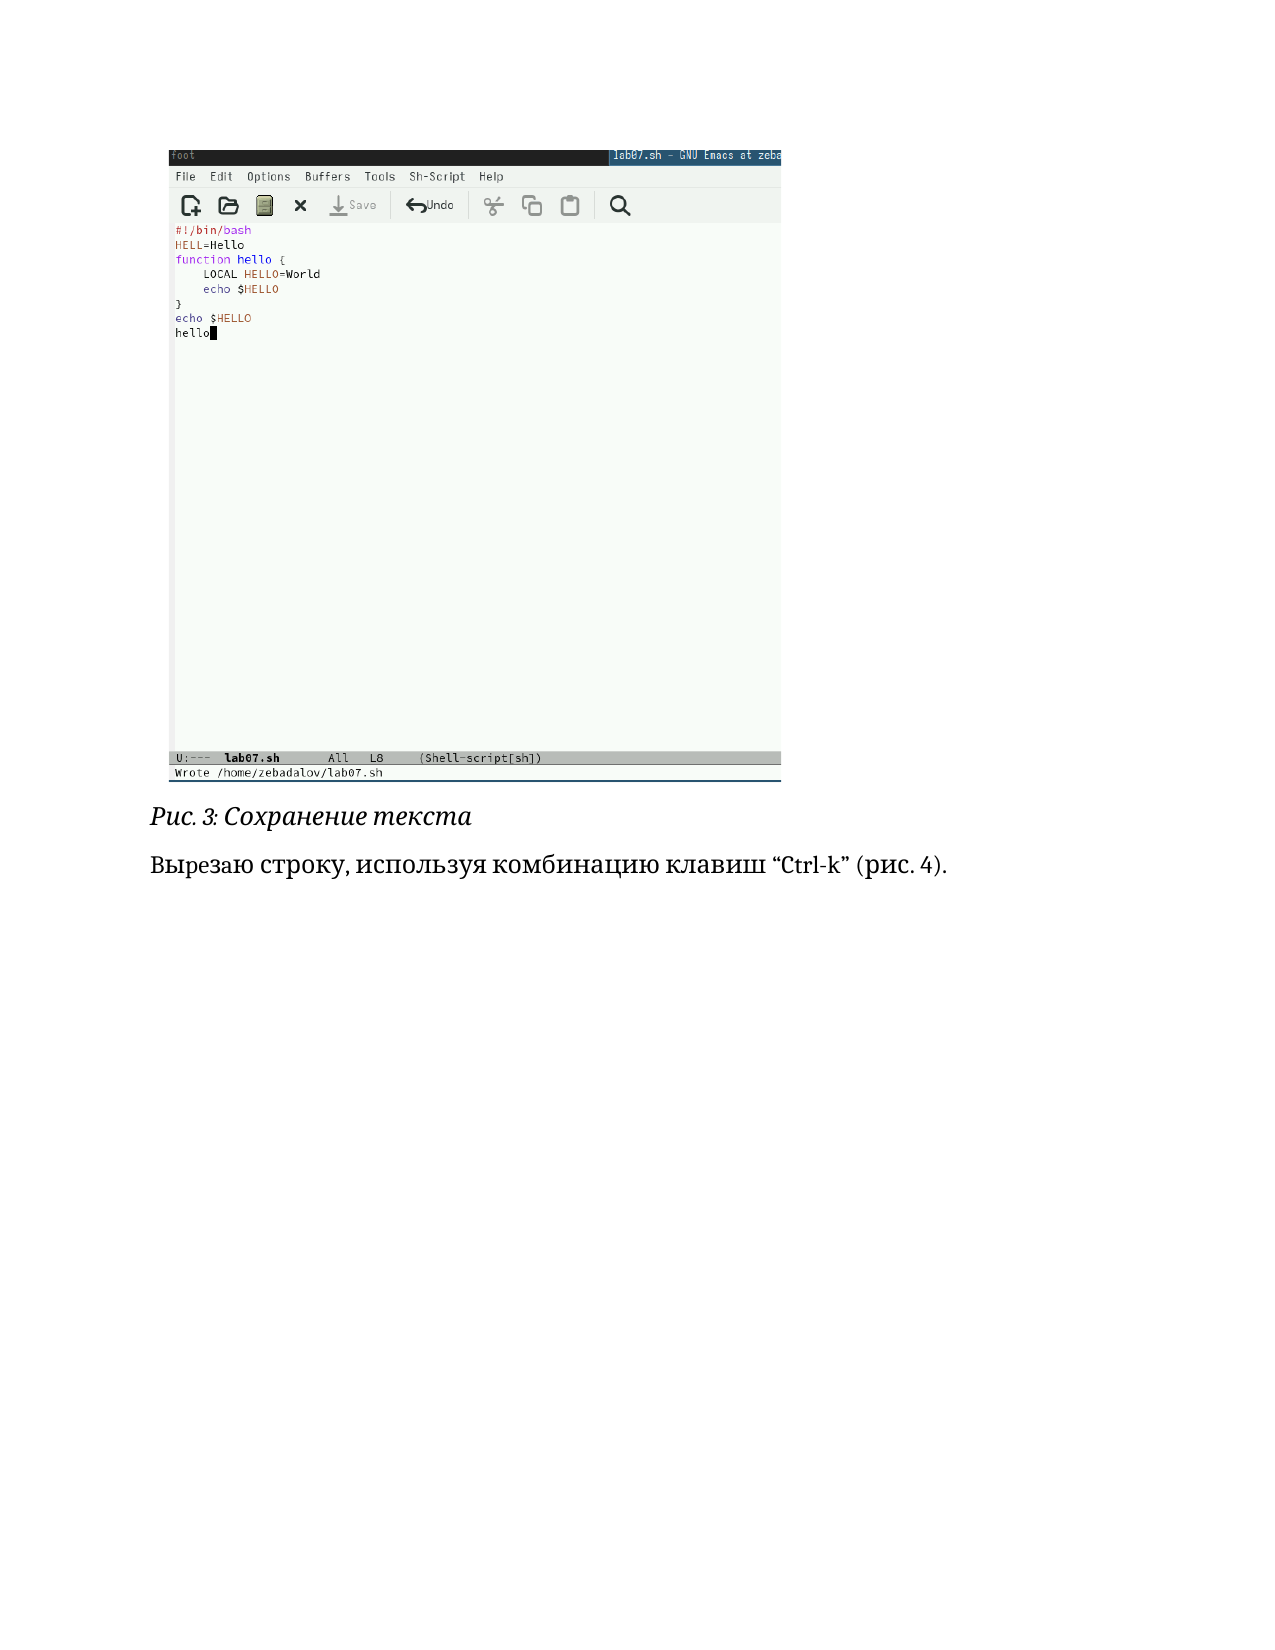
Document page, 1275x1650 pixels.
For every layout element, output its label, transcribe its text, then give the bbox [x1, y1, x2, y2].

picture [168, 150, 782, 783]
text Рис. 3: Сохранение текста [150, 803, 1125, 832]
text Bыpeзaю строку, используя комбинацию клавиш “Ctrl-k” (рис. 4). [150, 851, 1125, 879]
